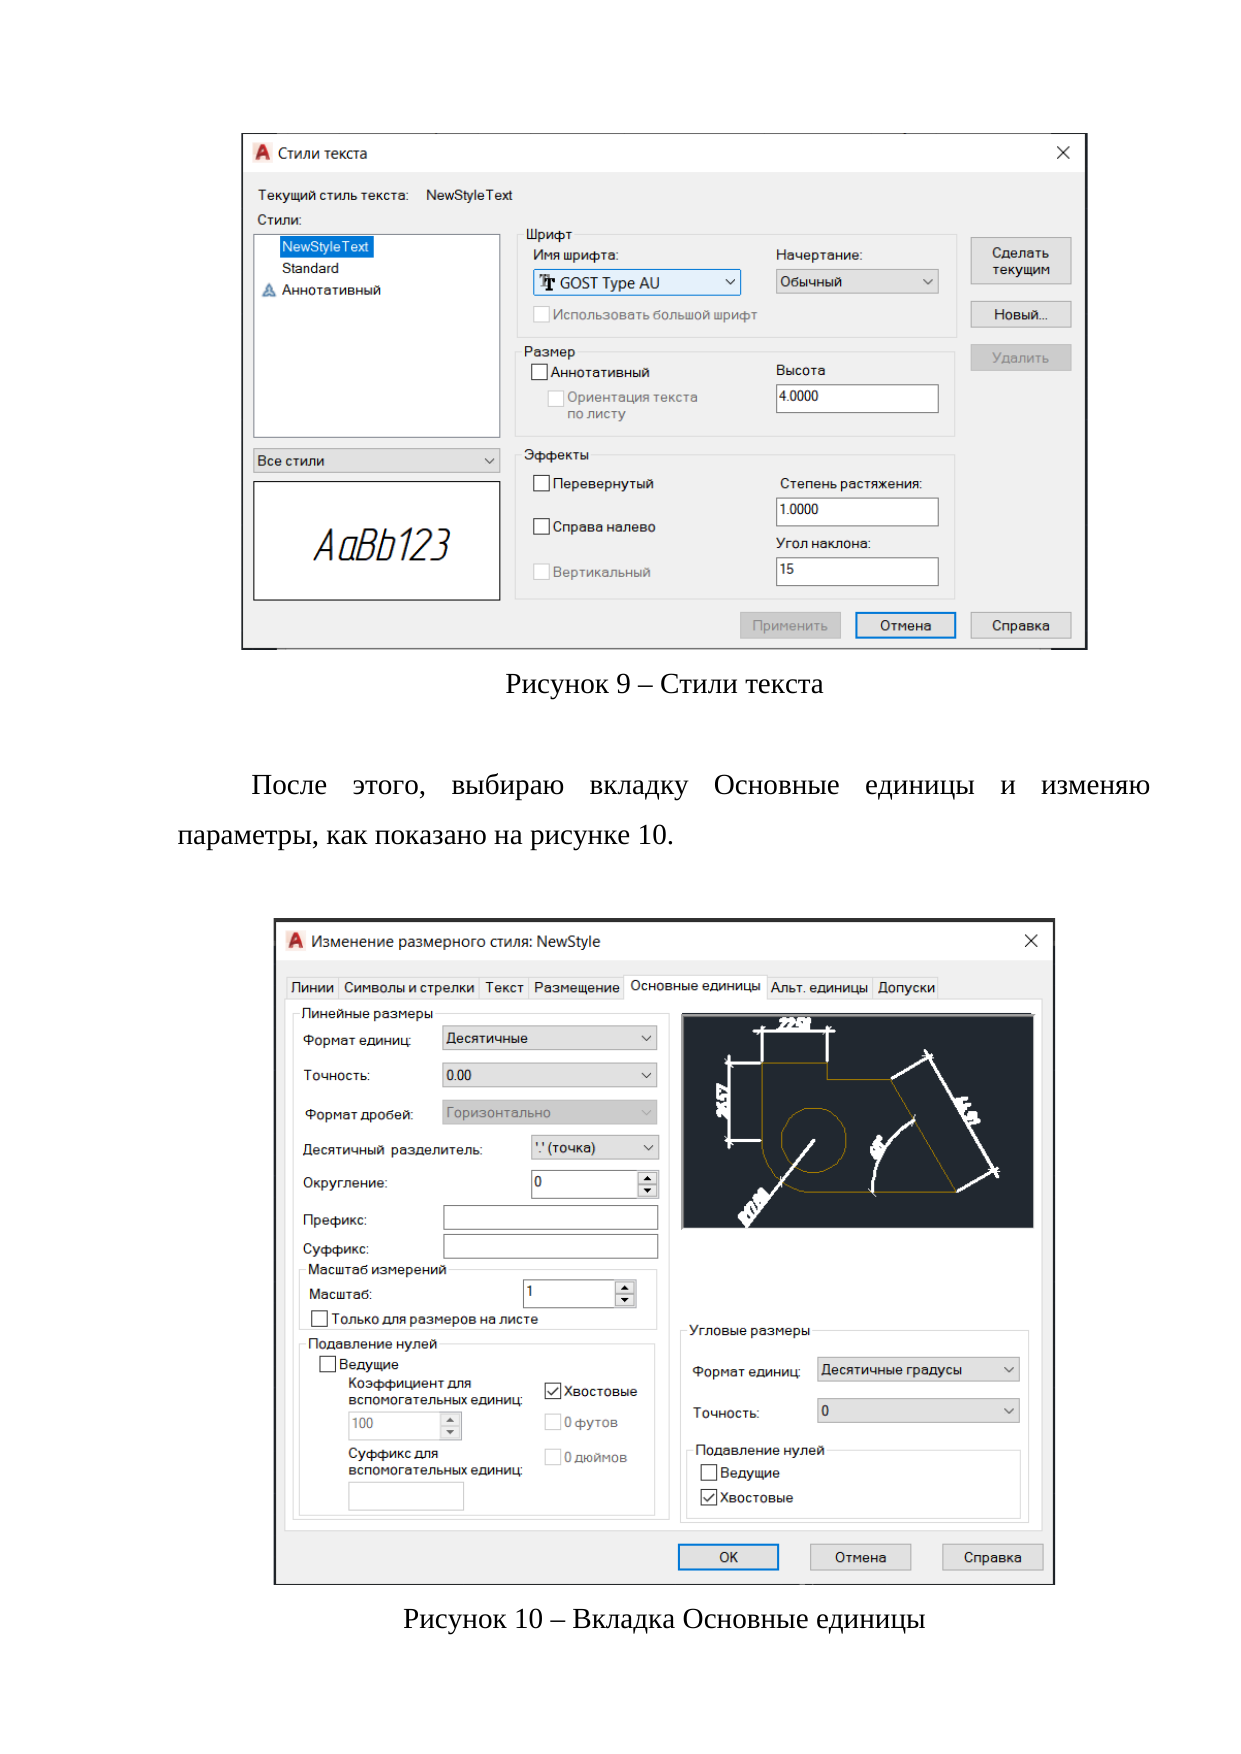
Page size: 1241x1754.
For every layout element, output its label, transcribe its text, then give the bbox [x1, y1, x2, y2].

text Рисунок 10 – Вкладка Основные единицы [177, 1601, 1152, 1635]
text Рисунок 9 – Стили текста [177, 667, 1152, 700]
picture [241, 133, 1088, 650]
text После этого, выбираю вкладку Основные единицы и изменяю параметры, как показано на рисунке 10. [177, 767, 1152, 851]
picture [273, 918, 1056, 1585]
